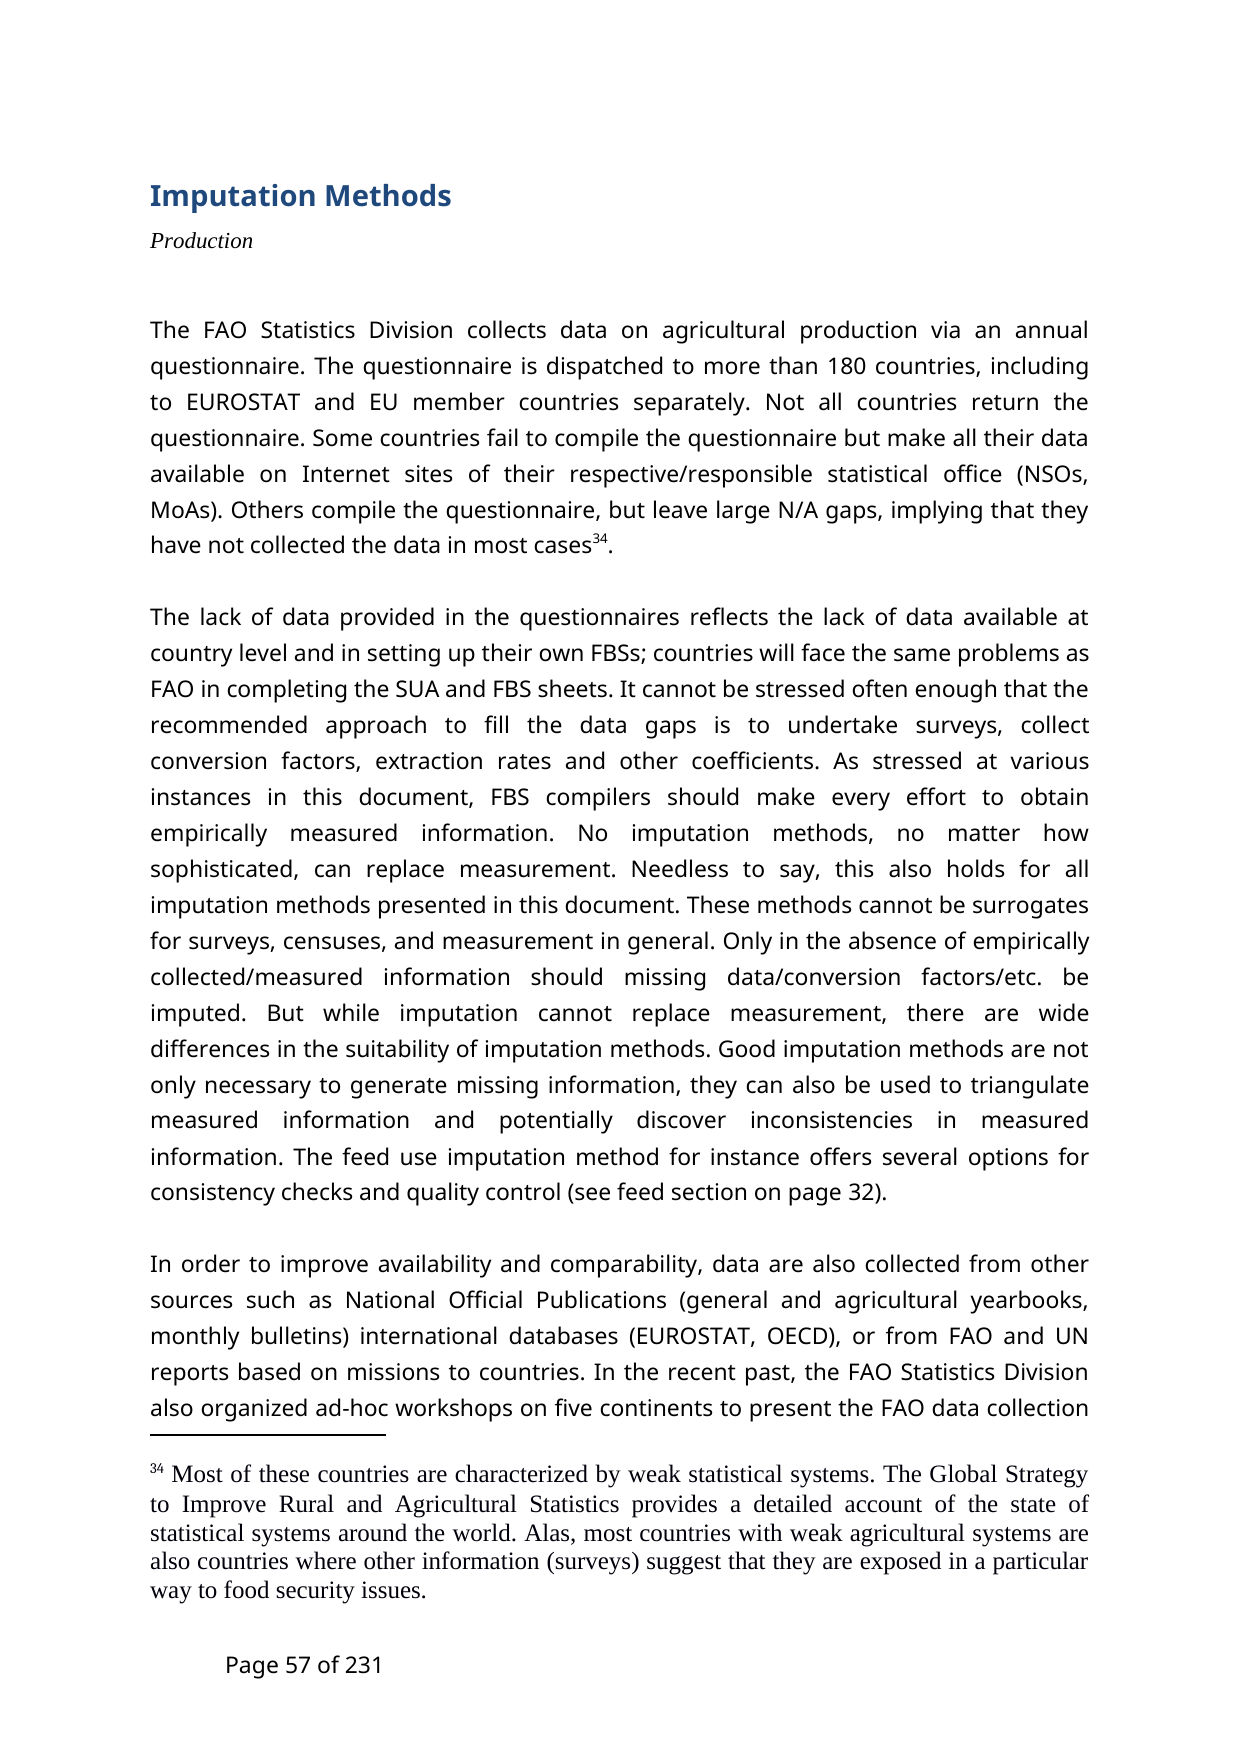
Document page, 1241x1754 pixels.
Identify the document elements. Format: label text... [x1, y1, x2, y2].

subtitle Imputation Methods [150, 175, 1090, 215]
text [150, 1248, 1090, 1423]
text The FAO Statistics Division collects data on agricultural production via an annual questionnaire. The questionnaire is dispatched to more than 180 countries, including to EUROSTAT and EU member countries separately. Not all countries return the questionnaire. Some countries fail to compile the questionnaire but make all their data available on Internet sites of their respective/responsible statistical office (NSOs, MoAs). Others compile the questionnaire, but leave large N/A gaps, implying that they have not collected the data in most cases. [150, 314, 1090, 561]
text The lack of data provided in the questionnaires reflects the lack of data available at country level and in setting up their own FBSs; countries will face the same problems as FAO in completing the SUA and FBS sheets. It cannot be stressed often enough that the recommended approach to fill the data gaps is to undertake surveys, collect conversion factors, extraction rates and other coefficients. As stressed at various instances in this document, FBS compilers should make every effort to obtain empirically measured information. No imputation methods, no matter how sophisticated, can replace measurement. Needless to say, this also holds for all imputation methods presented in this document. These methods cannot be surrogates for surveys, censuses, and measurement in general. Only in the absence of empirically collected/measured information should missing data/conversion factors/etc. be imputed. But while imputation cannot replace measurement, there are wide differences in the suitability of imputation methods. Good imputation methods are not only necessary to generate missing information, they can also be used to triangulate measured information and potentially discover inconsistencies in measured information. The feed use imputation method for instance offers several options for consistency checks and quality control (see feed section on page 30). [150, 601, 1090, 1208]
subtitle Production [150, 227, 1090, 253]
